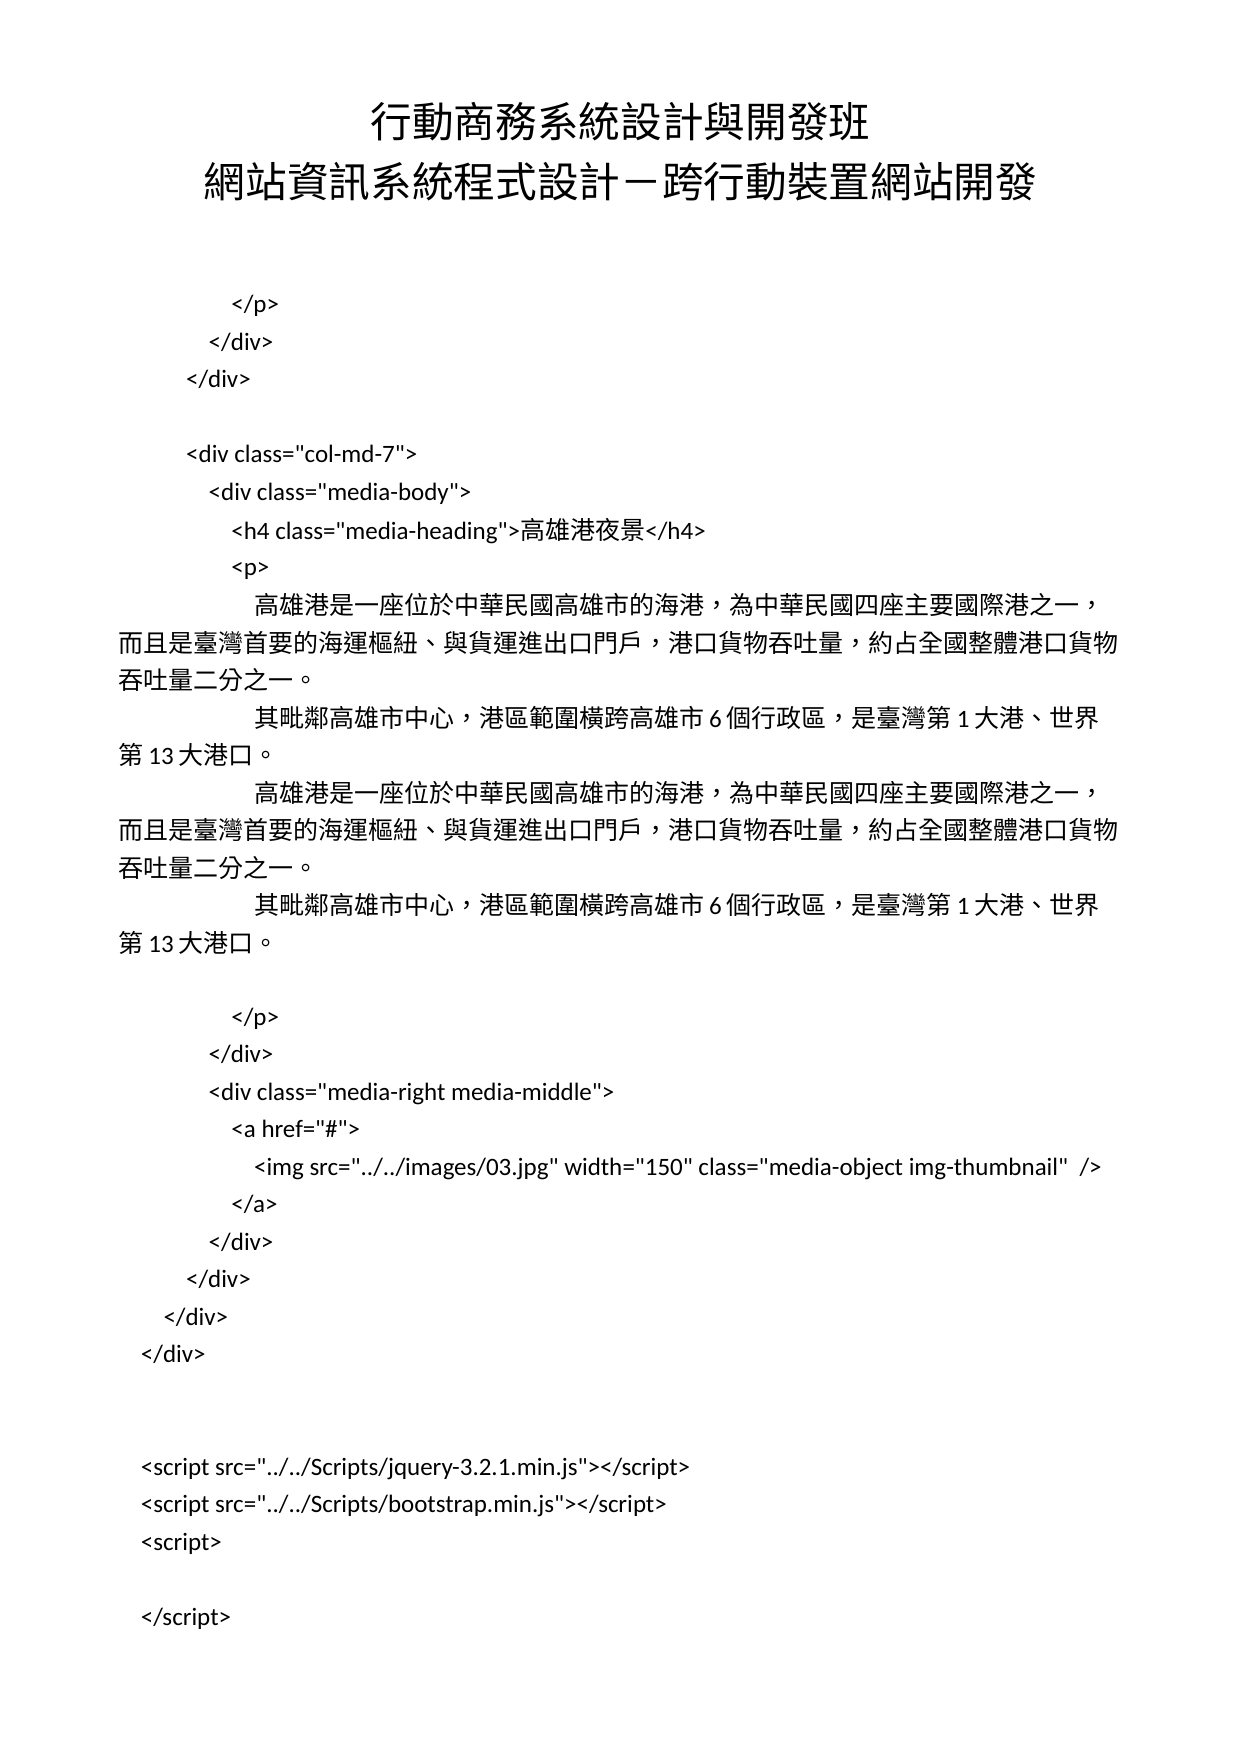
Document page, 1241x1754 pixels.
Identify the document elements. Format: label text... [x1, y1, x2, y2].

text </div> [118, 360, 1122, 397]
text </p> [118, 997, 1122, 1035]
text </p> [118, 285, 1122, 322]
text <h4 class="media-heading">高雄港夜景</h4> [118, 510, 1122, 547]
text </div> [118, 322, 1122, 360]
text <img src="../../images/03.jpg" width="150" class="media-object img-thumbnail" /> [118, 1147, 1122, 1185]
text </div> [118, 1035, 1122, 1072]
text <div class="col-md-7"> [118, 435, 1122, 472]
text </div> [118, 1222, 1122, 1260]
text <script src="../../Scripts/jquery-3.2.1.min.js"></script> [118, 1447, 1122, 1485]
text <script src="../../Scripts/bootstrap.min.js"></script> [118, 1485, 1122, 1522]
text <p> [118, 547, 1122, 585]
text 高雄港是一座位於中華民國高雄市的海港，為中華民國四座主要國際港之一，而且是臺灣首要的海運樞紐、與貨運進出口門戶，港口貨物吞吐量，約占全國整體港口貨物吞吐量二分之一。 [118, 585, 1122, 697]
text 其毗鄰高雄市中心，港區範圍橫跨高雄市6個行政區，是臺灣第1大港、世界第13大港口。 [118, 885, 1122, 960]
text </a> [118, 1185, 1122, 1222]
text <a href="#"> [118, 1110, 1122, 1147]
text <div class="media-right media-middle"> [118, 1072, 1122, 1110]
text <script> [118, 1522, 1122, 1560]
text </div> [118, 1297, 1122, 1335]
text 高雄港是一座位於中華民國高雄市的海港，為中華民國四座主要國際港之一，而且是臺灣首要的海運樞紐、與貨運進出口門戶，港口貨物吞吐量，約占全國整體港口貨物吞吐量二分之一。 [118, 772, 1122, 885]
text <div class="media-body"> [118, 472, 1122, 510]
text </div> [118, 1335, 1122, 1372]
text 其毗鄰高雄市中心，港區範圍橫跨高雄市6個行政區，是臺灣第1大港、世界第13大港口。 [118, 697, 1122, 772]
text </div> [118, 1260, 1122, 1297]
text </script> [118, 1597, 1122, 1635]
